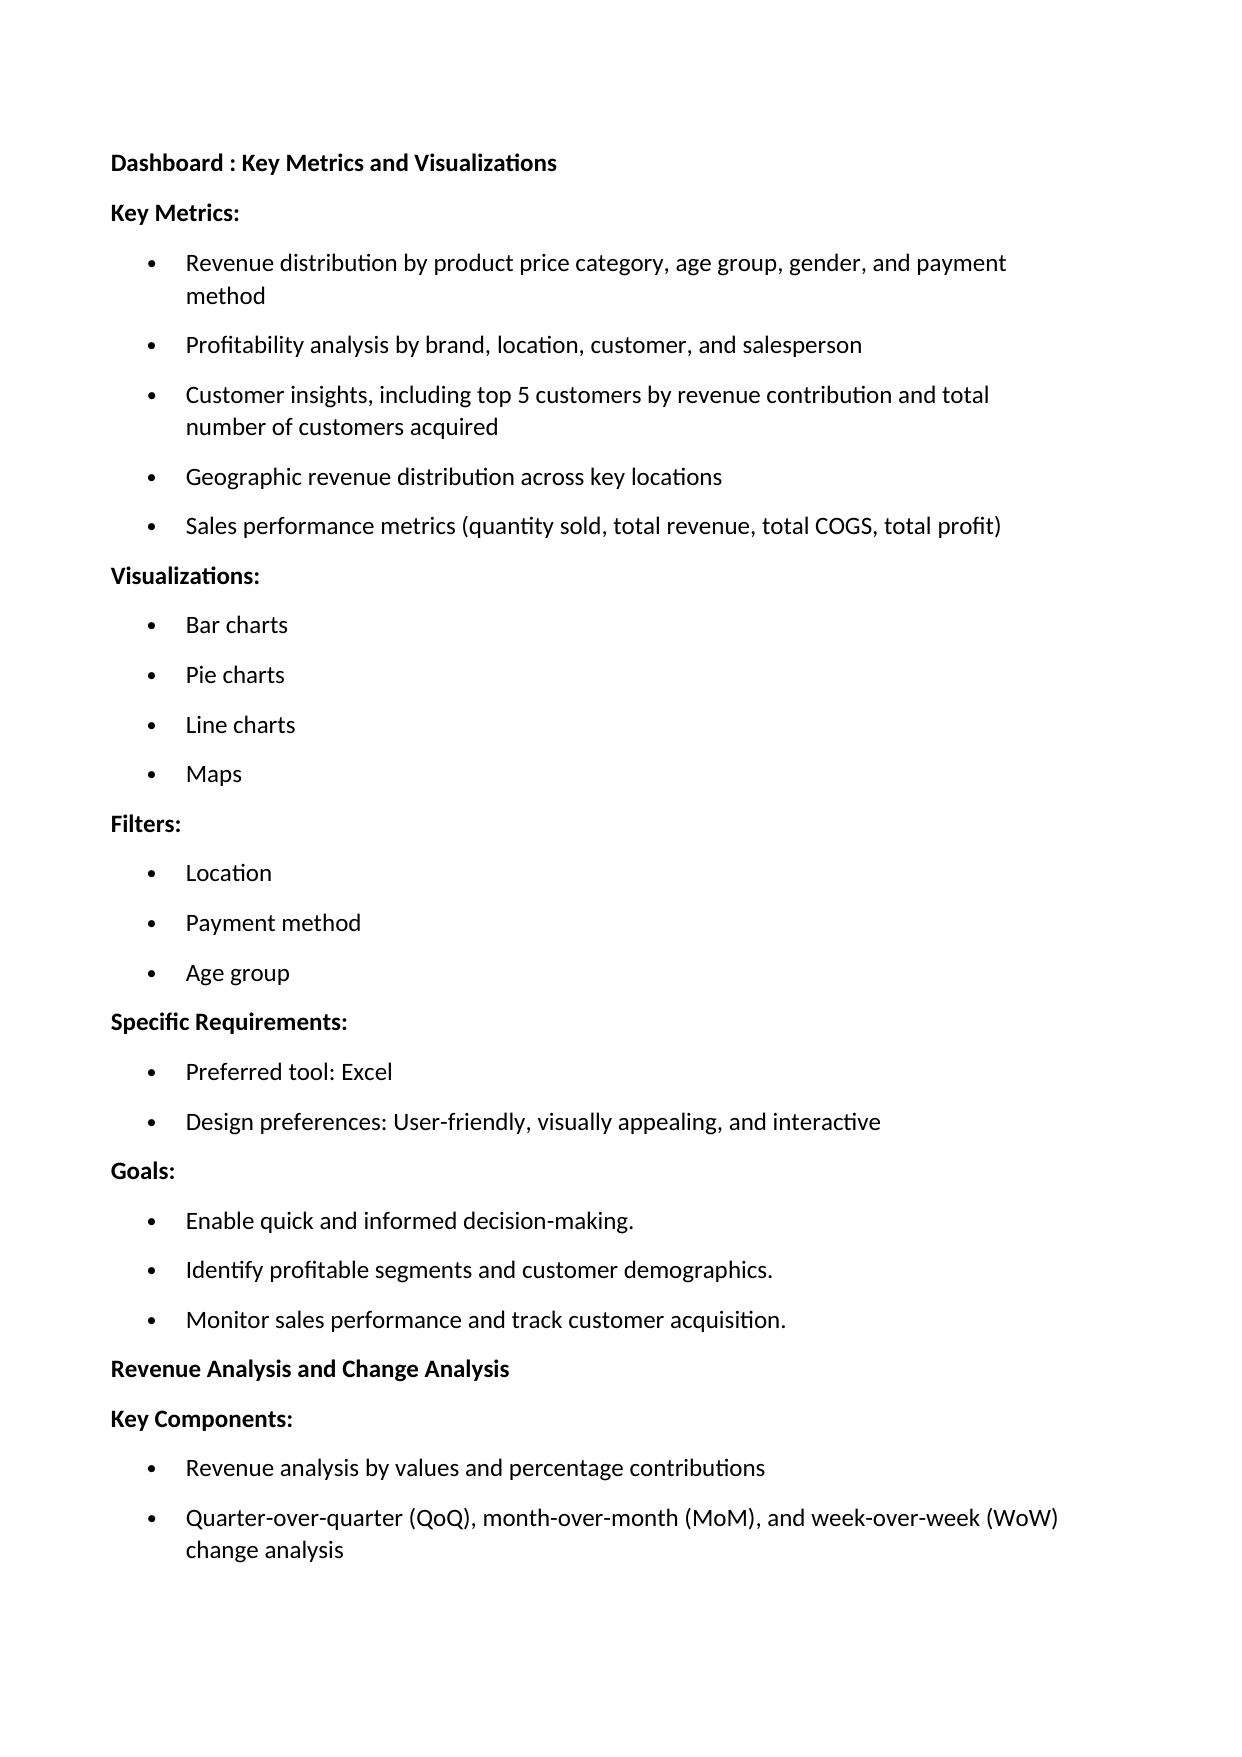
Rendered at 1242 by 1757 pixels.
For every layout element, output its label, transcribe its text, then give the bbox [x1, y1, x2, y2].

list Revenue distribution by product price category, age group, gender, and payment method [148, 247, 1008, 310]
list Monitor sales performance and track customer acquisition. [148, 1304, 1121, 1334]
subtitle Dashboard : Key Metrics and Visualizations Key Metrics: [111, 148, 572, 228]
list Line charts [148, 709, 1121, 739]
list Location [148, 858, 1121, 888]
subtitle Visualizations: [111, 560, 1121, 590]
list Customer insights, including top 5 customers by revenue contribution and total number of customers acquired [148, 379, 991, 442]
list Pie charts [148, 659, 1121, 689]
list Revenue analysis by values and percentage contributions [148, 1452, 1121, 1483]
list Identify profitable segments and customer demographics. [148, 1254, 1121, 1285]
list Preferred tool: Excel [148, 1056, 1121, 1086]
subtitle Filters: [111, 808, 1121, 838]
list Geographic revenue distribution across key locations [148, 461, 1121, 491]
list Profitability analysis by brand, location, customer, and salesperson [148, 329, 1121, 360]
list Payment method [148, 907, 1121, 938]
list Maps [148, 758, 1121, 789]
list Enable quick and informed decision-making. [148, 1205, 1121, 1235]
list Design preferences: User-friendly, visually appealing, and interactive [148, 1106, 1121, 1136]
list Quarter-over-quarter (QoQ), month-over-month (MoM), and week-over-week (WoW) change analysis [148, 1502, 1061, 1565]
subtitle Revenue Analysis and Change Analysis Key Components: [111, 1354, 512, 1433]
list Sales performance metrics (quantity sold, total revenue, total COGS, total profit) [148, 510, 1121, 541]
list Age group [148, 957, 1121, 987]
subtitle Specific Requirements: [111, 1006, 1121, 1037]
list Bar charts [148, 609, 1121, 640]
subtitle Goals: [111, 1155, 1121, 1186]
